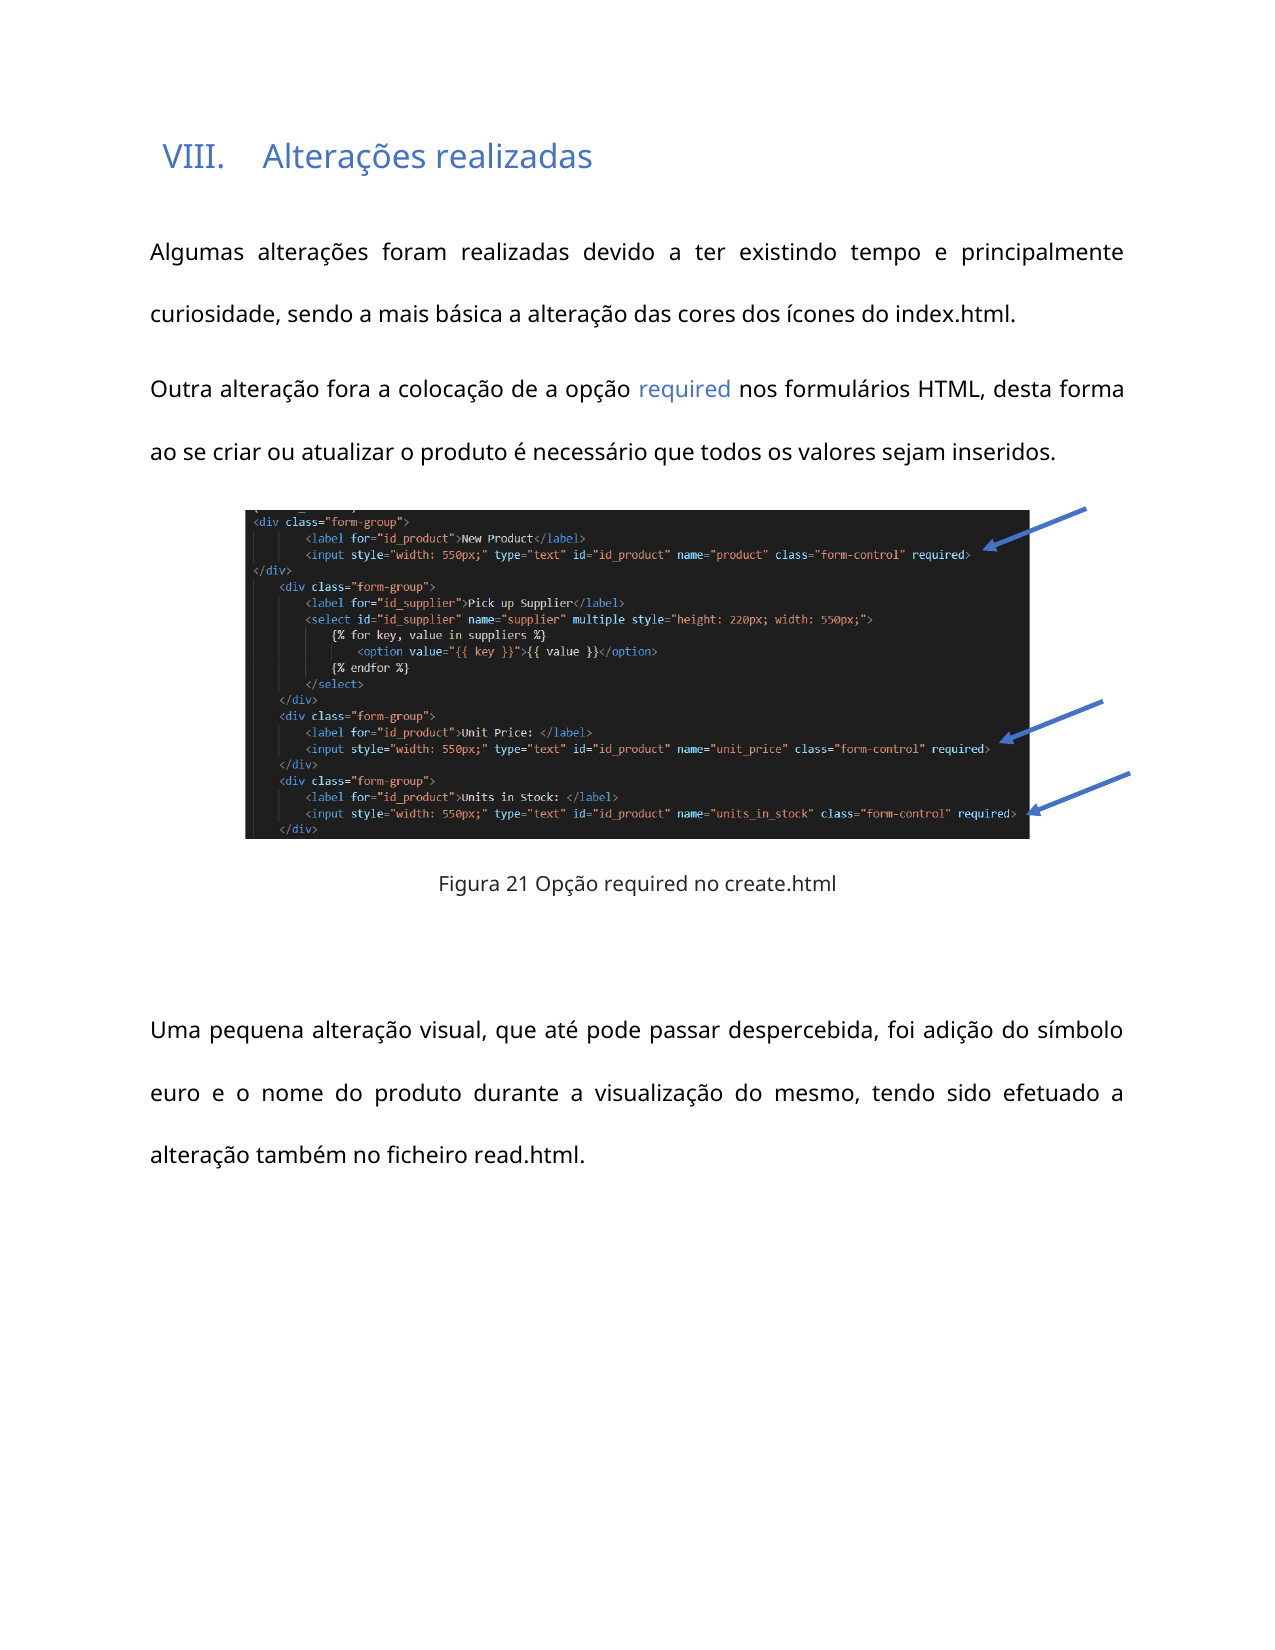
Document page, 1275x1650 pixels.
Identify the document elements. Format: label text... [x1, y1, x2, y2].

subtitle Alterações realizadas [225, 132, 1125, 178]
text Uma pequena alteração visual, que até pode passar despercebida, foi adição do símbolo euro e o nome do produto durante a visualização do mesmo, tendo sido efetuado a alteração também no ficheiro read.html. [150, 1014, 1125, 1170]
text Algumas alterações foram realizadas devido a ter existindo tempo e principalmente curiosidade, sendo a mais básica a alteração das cores dos ícones do index.html. [150, 236, 1125, 329]
text Figura 21 Opção required no create.html [150, 869, 1125, 898]
text Outra alteração fora a colocação de a opção required nos formulários HTML, desta forma ao se criar ou atualizar o produto é necessário que todos os valores sejam inseridos. [150, 373, 1125, 467]
picture [245, 510, 1030, 839]
